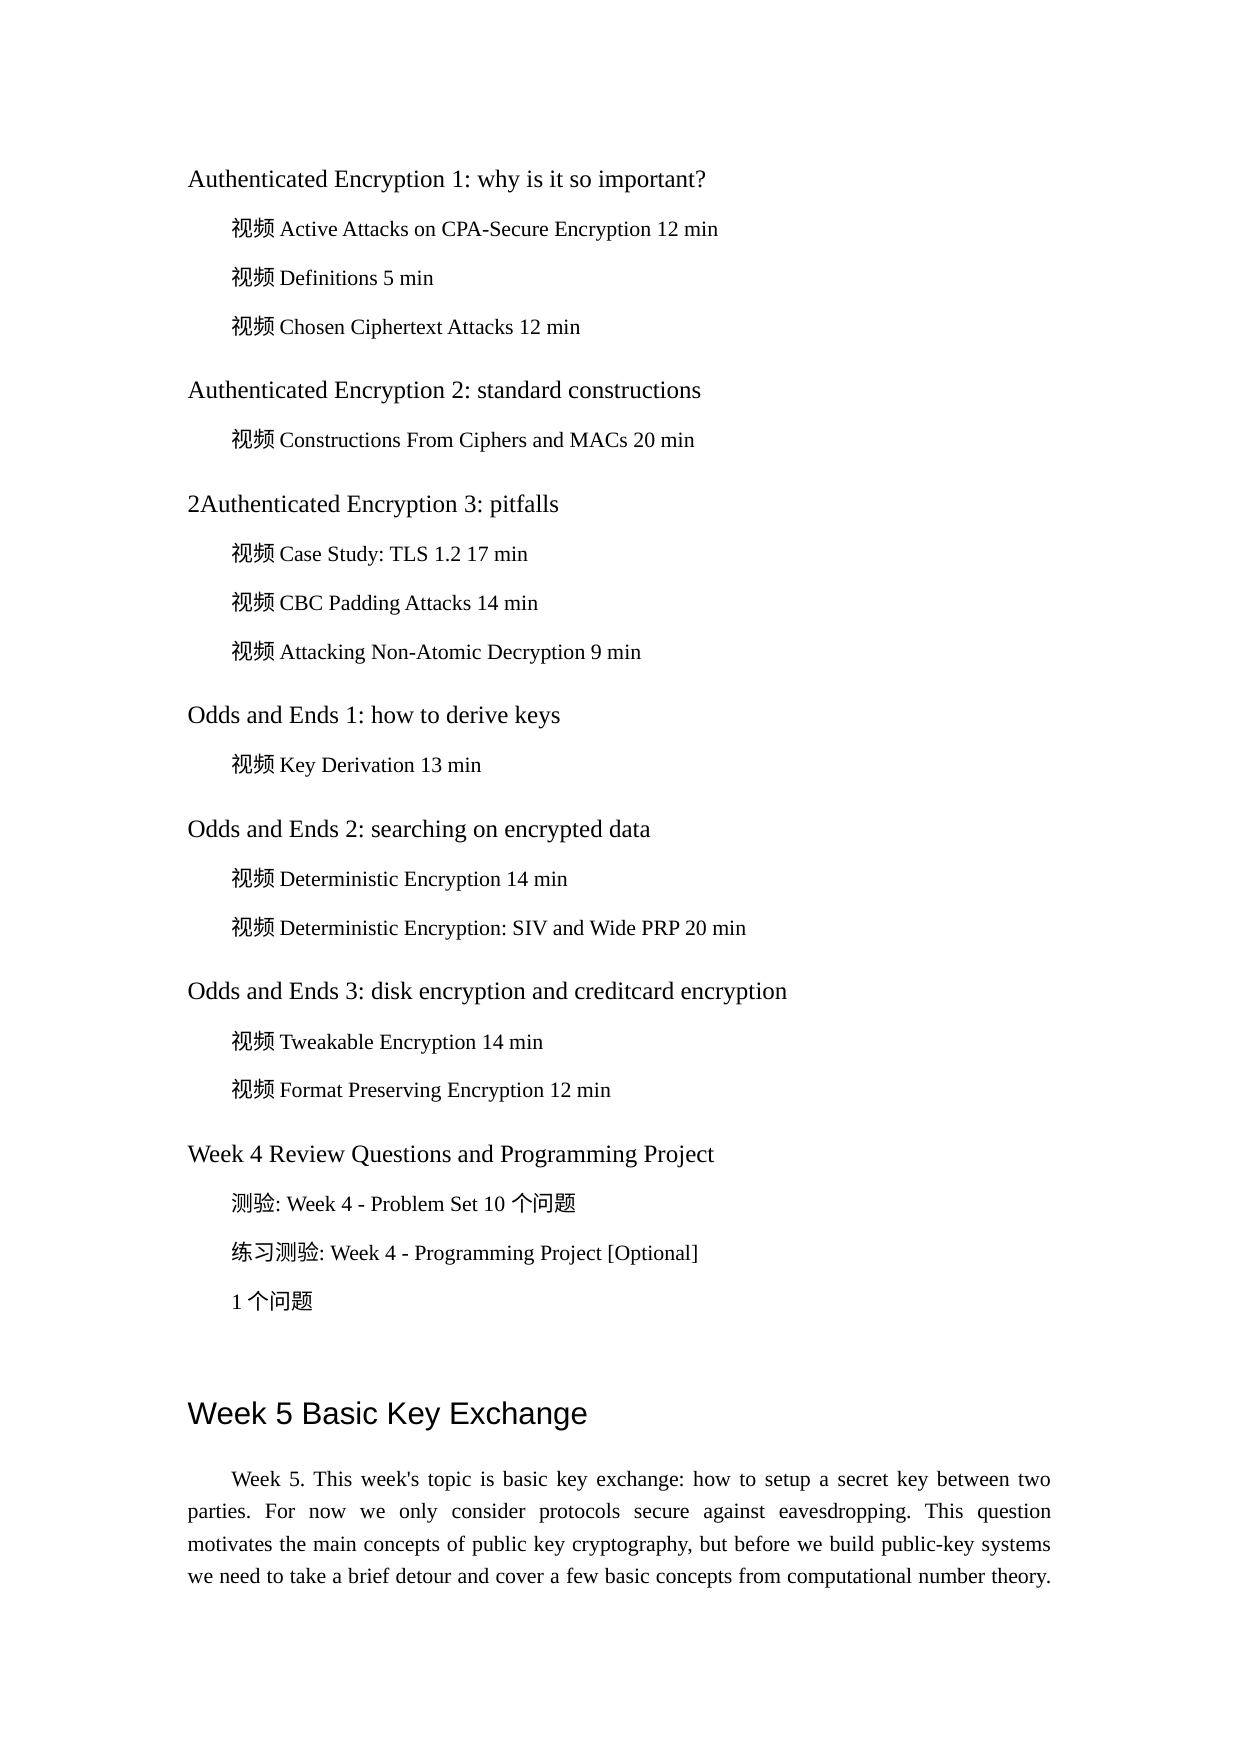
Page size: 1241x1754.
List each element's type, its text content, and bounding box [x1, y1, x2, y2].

subtitle Week 5 Basic Key Exchange [187, 1381, 1053, 1446]
text 练习测验: Week 4 - Programming Project [Optional] [187, 1234, 1053, 1267]
subtitle 2Authenticated Encryption 3: pitfalls [187, 487, 1053, 519]
text 视频CBC Padding Attacks 14 min [187, 584, 1053, 617]
text 视频Active Attacks on CPA-Secure Encryption 12 min [187, 211, 1053, 243]
text 视频Deterministic Encryption: SIV and Wide PRP 20 min [187, 909, 1053, 942]
subtitle Authenticated Encryption 2: standard constructions [187, 373, 1053, 406]
subtitle Odds and Ends 2: searching on encrypted data [187, 812, 1053, 844]
text 视频Chosen Ciphertext Attacks 12 min [187, 308, 1053, 341]
subtitle Odds and Ends 3: disk encryption and creditcard encryption [187, 974, 1053, 1007]
text 1 个问题 [187, 1283, 1053, 1316]
text 视频Deterministic Encryption 14 min [187, 861, 1053, 893]
text 视频Constructions From Ciphers and MACs 20 min [187, 422, 1053, 454]
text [187, 1462, 1053, 1592]
text 测验: Week 4 - Problem Set 10 个问题 [187, 1186, 1053, 1218]
text 视频Format Preserving Encryption 12 min [187, 1072, 1053, 1104]
subtitle Odds and Ends 1: how to derive keys [187, 698, 1053, 731]
text 视频Case Study: TLS 1.2 17 min [187, 536, 1053, 568]
text 视频Tweakable Encryption 14 min [187, 1023, 1053, 1056]
text 视频Definitions 5 min [187, 259, 1053, 292]
subtitle Week 4 Review Questions and Programming Project [187, 1137, 1053, 1169]
text 视频Attacking Non-Atomic Decryption 9 min [187, 633, 1053, 666]
text 视频Key Derivation 13 min [187, 747, 1053, 779]
subtitle Authenticated Encryption 1: why is it so important? [187, 162, 1053, 194]
